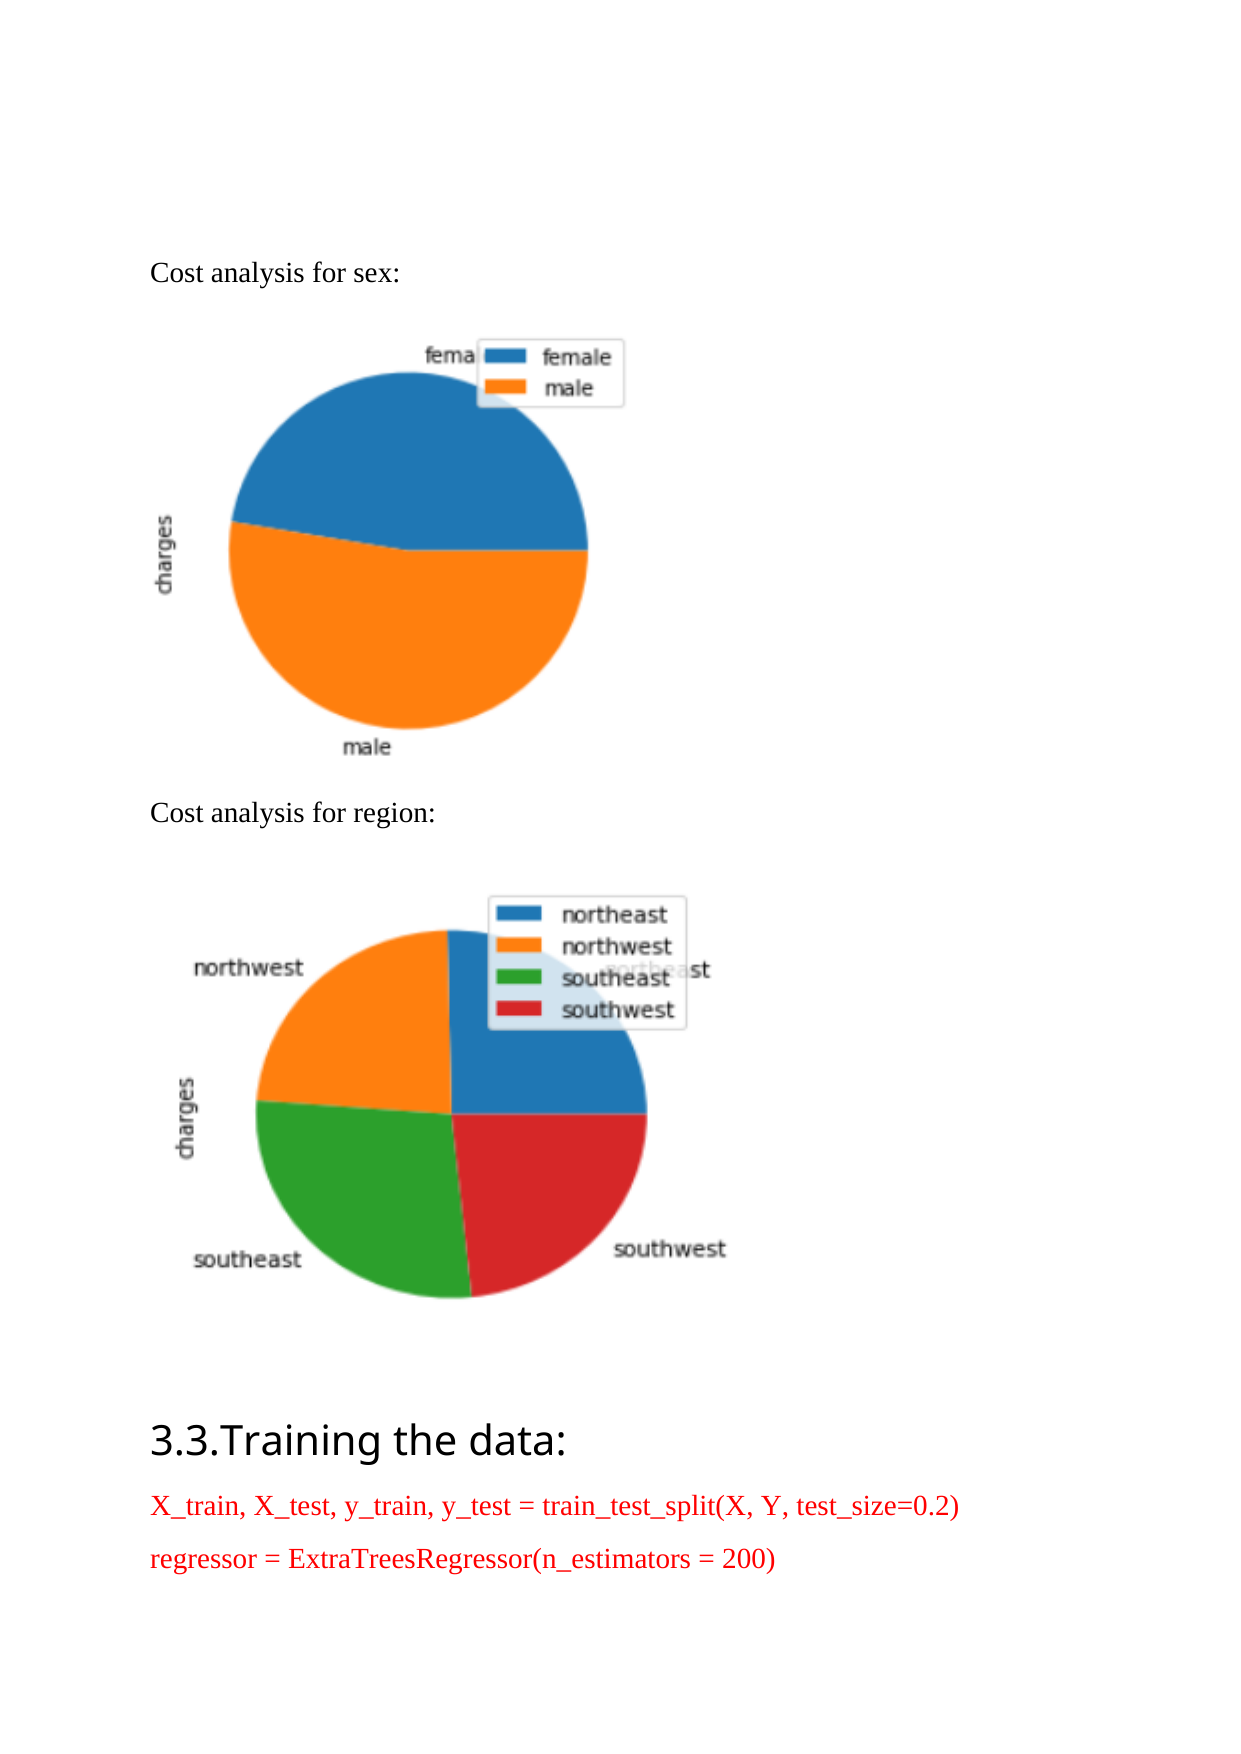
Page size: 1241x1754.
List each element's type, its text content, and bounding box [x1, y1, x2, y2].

text Cost analysis for sex: [150, 256, 1090, 289]
picture [150, 308, 915, 776]
text X_train, X_test, y_train, y_test = train_test_split(X, Y, test_size=0.2) [150, 1488, 1090, 1522]
text Cost analysis for region: [150, 795, 1090, 828]
picture [150, 847, 886, 1339]
text 3.3.Training the data: [150, 1411, 1090, 1467]
text regressor = ExtraTreesRegressor(n_estimators = 200) [150, 1541, 1090, 1575]
